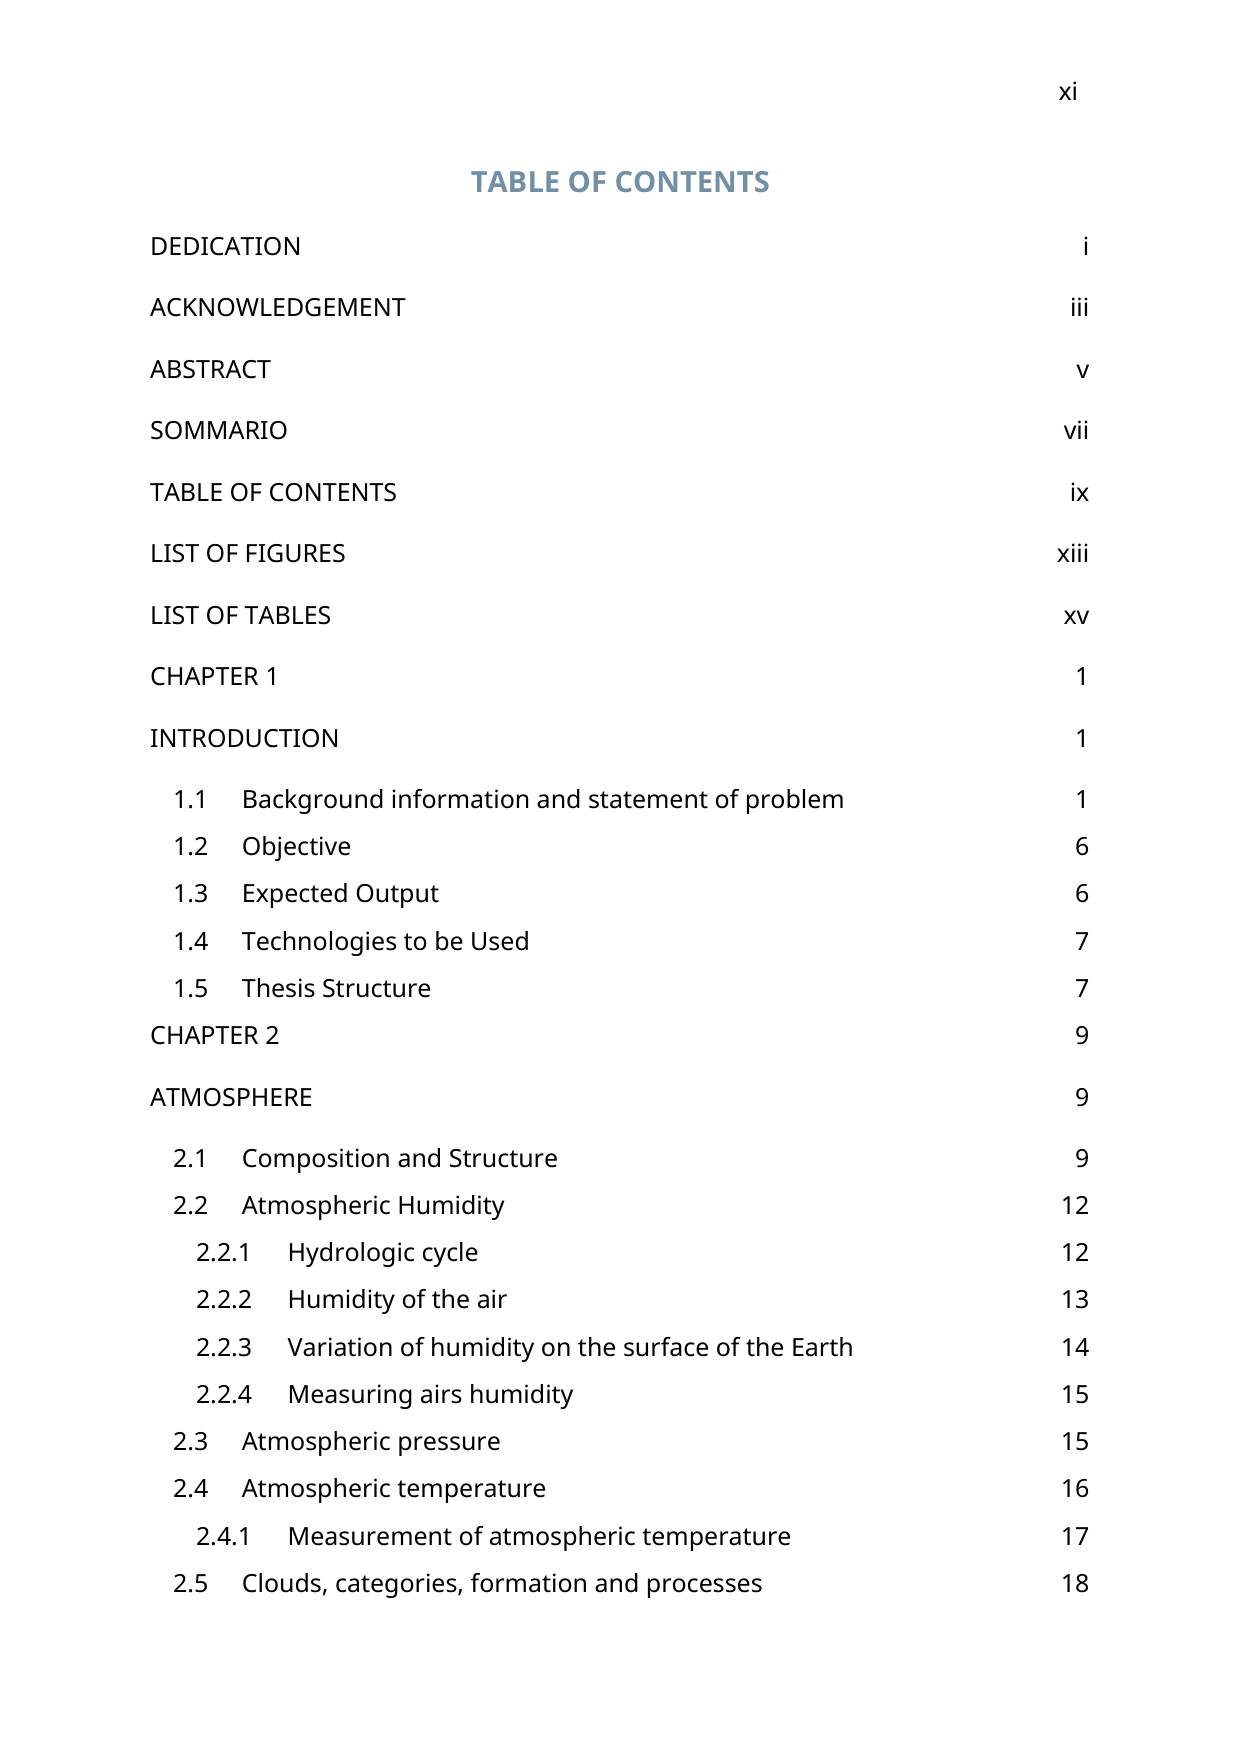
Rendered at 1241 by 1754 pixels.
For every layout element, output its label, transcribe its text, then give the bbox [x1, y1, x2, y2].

text 1.3 Expected Output 6 [173, 876, 1090, 910]
text LIST OF FIGURES xiii [150, 536, 1090, 570]
text 2.2 Atmospheric Humidity 12 [173, 1188, 1090, 1222]
text 2.1 Composition and Structure 9 [173, 1141, 1090, 1175]
text SOMMARIO vii [150, 413, 1090, 447]
text 1.2 Objective 6 [173, 829, 1090, 863]
text 2.4 Atmospheric temperature 16 [173, 1471, 1090, 1505]
text 2.2.2 Humidity of the air 13 [196, 1282, 1090, 1316]
text 2.2.3 Variation of humidity on the surface of the Earth 14 [196, 1329, 1090, 1363]
text 2.3 Atmospheric pressure 15 [173, 1424, 1090, 1458]
text INTRODUCTION 1 [150, 720, 1090, 754]
text TABLE OF CONTENTS ix [150, 474, 1090, 508]
text 2.2.1 Hydrologic cycle 12 [196, 1235, 1090, 1269]
text LIST OF TABLES xv [150, 597, 1090, 631]
text 1.5 Thesis Structure 7 [173, 971, 1090, 1004]
text 1.4 Technologies to be Used 7 [173, 923, 1090, 957]
text CHAPTER 2 9 [150, 1018, 1090, 1052]
text CHAPTER 1 1 [150, 659, 1090, 693]
text 1.1 Background information and statement of problem 1 [173, 782, 1090, 816]
text 2.4.1 Measurement of atmospheric temperature 17 [196, 1518, 1090, 1552]
text ABSTRACT v [150, 352, 1090, 386]
text ACKNOWLEDGEMENT iii [150, 290, 1090, 324]
text 2.5 Clouds, categories, formation and processes 18 [173, 1565, 1090, 1599]
subtitle TABLE OF CONTENTS [150, 161, 1090, 201]
text 2.2.4 Measuring airs humidity 15 [196, 1377, 1090, 1411]
text ATMOSPHERE 9 [150, 1079, 1090, 1113]
text DEDICATION i [150, 229, 1090, 263]
